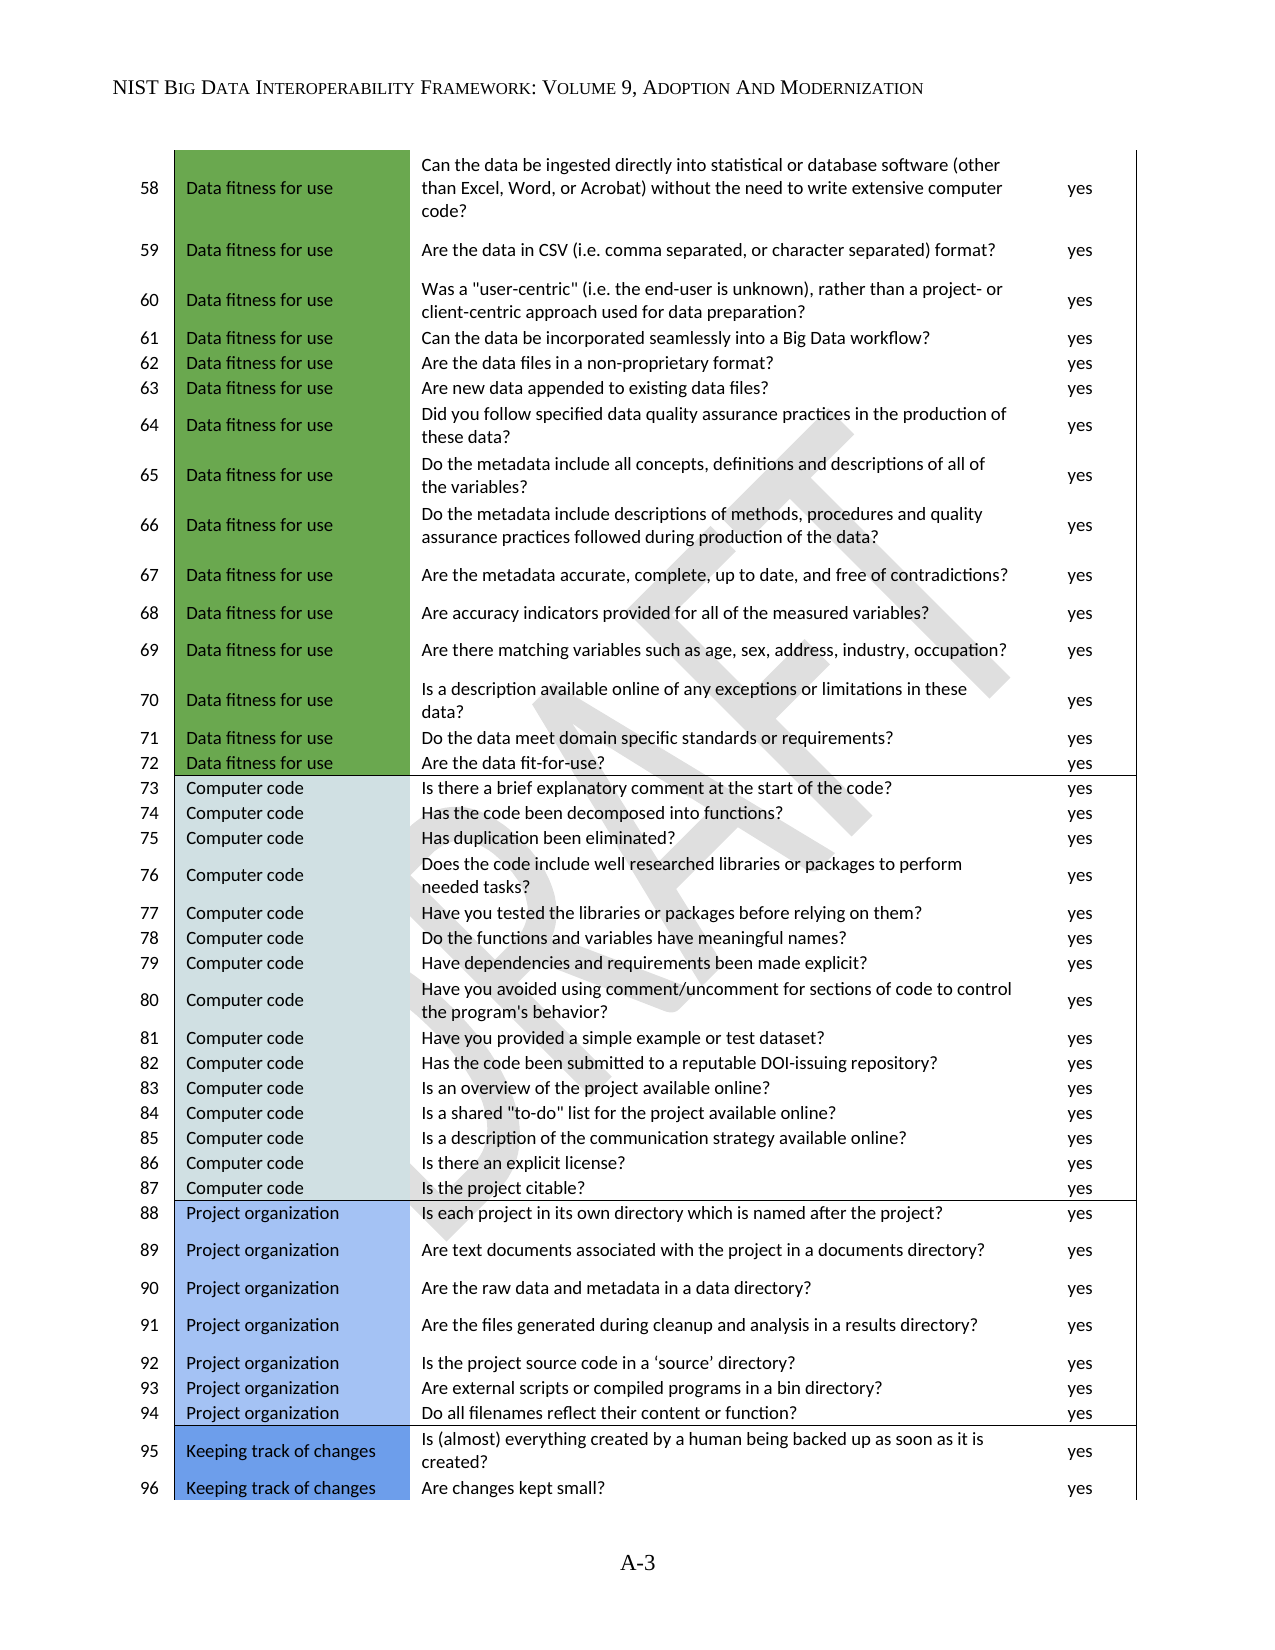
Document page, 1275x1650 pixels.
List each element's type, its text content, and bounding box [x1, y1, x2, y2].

table_cell Have you provided a simple example or test dataset? [410, 1025, 1024, 1050]
table_cell Project organization [175, 1275, 410, 1300]
table_cell 96 [124, 1475, 174, 1500]
table_cell yes [1024, 725, 1136, 750]
table_cell Computer code [175, 1100, 410, 1125]
table_cell 82 [124, 1050, 174, 1075]
table_cell yes [1024, 375, 1136, 400]
table_cell yes [1024, 900, 1136, 925]
table_cell Data fitness for use [175, 350, 410, 375]
table_cell Are the metadata accurate, complete, up to date, and free of contradictions? [410, 550, 1024, 600]
table_cell 74 [124, 800, 174, 825]
table_cell 72 [124, 750, 174, 775]
table_cell Are accuracy indicators provided for all of the measured variables? [410, 600, 1024, 625]
table_cell Project organization [175, 1375, 410, 1400]
table_cell 70 [124, 675, 174, 725]
table_cell Can the data be ingested directly into statistical or database software (other than Excel, Word, or Acrobat) without the need to write extensive computer code? [410, 150, 1024, 225]
table_cell Computer code [175, 975, 410, 1025]
table_cell 64 [124, 400, 174, 450]
table_cell Are the raw data and metadata in a data directory? [410, 1275, 1024, 1300]
table_cell 84 [124, 1100, 174, 1125]
table_cell yes [1024, 625, 1136, 675]
table_cell yes [1024, 1125, 1136, 1150]
table_cell 89 [124, 1225, 174, 1275]
table_cell Did you follow specified data quality assurance practices in the production of these data? [410, 400, 1024, 450]
table_cell yes [1024, 1426, 1136, 1475]
table_cell yes [1024, 225, 1136, 275]
table_cell yes [1024, 550, 1136, 600]
table_cell 68 [124, 600, 174, 625]
table_cell Have you tested the libraries or packages before relying on them? [410, 900, 1024, 925]
table_cell Keeping track of changes [175, 1426, 410, 1475]
table_cell yes [1024, 925, 1136, 950]
table_cell Data fitness for use [175, 450, 410, 500]
table_cell Project organization [175, 1201, 410, 1225]
table_cell 63 [124, 375, 174, 400]
table_cell Computer code [175, 925, 410, 950]
table_cell Is a description of the communication strategy available online? [410, 1125, 1024, 1150]
table_cell Is there an explicit license? [410, 1150, 1024, 1175]
table_cell Data fitness for use [175, 625, 410, 675]
table_cell Computer code [175, 825, 410, 850]
table_cell 92 [124, 1350, 174, 1375]
table_cell Data fitness for use [175, 400, 410, 450]
table_cell Computer code [175, 1175, 410, 1200]
table_cell yes [1024, 450, 1136, 500]
table_cell yes [1024, 400, 1136, 450]
table_cell Are text documents associated with the project in a documents directory? [410, 1225, 1024, 1275]
table_cell Data fitness for use [175, 225, 410, 275]
table_cell Project organization [175, 1300, 410, 1350]
table_cell yes [1024, 800, 1136, 825]
table_cell 71 [124, 725, 174, 750]
table_cell Computer code [175, 776, 410, 800]
table_cell Computer code [175, 950, 410, 975]
table_cell 58 [124, 150, 174, 225]
table_cell yes [1024, 750, 1136, 775]
table_cell Are the data in CSV (i.e. comma separated, or character separated) format? [410, 225, 1024, 275]
table_cell yes [1024, 1275, 1136, 1300]
table_cell yes [1024, 1225, 1136, 1275]
table_cell Data fitness for use [175, 325, 410, 350]
table_cell yes [1024, 1150, 1136, 1175]
table_cell 79 [124, 950, 174, 975]
table_cell yes [1024, 975, 1136, 1025]
table_cell Are the files generated during cleanup and analysis in a results directory? [410, 1300, 1024, 1350]
table_cell Has the code been decomposed into functions? [410, 800, 1024, 825]
table_cell yes [1024, 500, 1136, 550]
table_cell yes [1024, 1375, 1136, 1400]
table_cell 91 [124, 1300, 174, 1350]
table_cell 85 [124, 1125, 174, 1150]
table_cell 94 [124, 1400, 174, 1425]
table_cell yes [1024, 1300, 1136, 1350]
table_cell 78 [124, 925, 174, 950]
table_cell Is each project in its own directory which is named after the project? [410, 1201, 1024, 1225]
table_cell 67 [124, 550, 174, 600]
table_cell Is there a brief explanatory comment at the start of the code? [410, 776, 1024, 800]
table_cell Has duplication been eliminated? [410, 825, 1024, 850]
table_cell Project organization [175, 1350, 410, 1375]
table_cell 77 [124, 900, 174, 925]
table_cell Data fitness for use [175, 750, 410, 775]
table_cell yes [1024, 850, 1136, 900]
table_cell yes [1024, 1475, 1136, 1500]
table_cell yes [1024, 1075, 1136, 1100]
table_cell 76 [124, 850, 174, 900]
table_cell yes [1024, 1100, 1136, 1125]
table_cell Data fitness for use [175, 725, 410, 750]
table_cell yes [1024, 1350, 1136, 1375]
table_cell yes [1024, 675, 1136, 725]
table_cell yes [1024, 150, 1136, 225]
table_cell Do the metadata include all concepts, definitions and descriptions of all of the variables? [410, 450, 1024, 500]
table_cell Does the code include well researched libraries or packages to perform needed tasks? [410, 850, 1024, 900]
table_cell Are there matching variables such as age, sex, address, industry, occupation? [410, 625, 1024, 675]
table_cell Computer code [175, 800, 410, 825]
table_cell 81 [124, 1025, 174, 1050]
table_cell Do the metadata include descriptions of methods, procedures and quality assurance practices followed during production of the data? [410, 500, 1024, 550]
table_cell Can the data be incorporated seamlessly into a Big Data workflow? [410, 325, 1024, 350]
table_cell Was a "user-centric" (i.e. the end-user is unknown), rather than a project- or client-centric approach used for data preparation? [410, 275, 1024, 325]
table_cell 69 [124, 625, 174, 675]
table_cell yes [1024, 825, 1136, 850]
table_cell 73 [124, 775, 174, 800]
table_cell yes [1024, 275, 1136, 325]
table_cell Computer code [175, 850, 410, 900]
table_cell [175, 150, 410, 225]
table_cell 93 [124, 1375, 174, 1400]
table_cell Is a shared "to-do" list for the project available online? [410, 1100, 1024, 1125]
table_cell Computer code [175, 1050, 410, 1075]
table_cell 61 [124, 325, 174, 350]
table_cell Computer code [175, 1025, 410, 1050]
table_cell yes [1024, 1025, 1136, 1050]
table_cell Data fitness for use [175, 375, 410, 400]
table_cell Is (almost) everything created by a human being backed up as soon as it is created? [410, 1426, 1024, 1475]
table_cell 62 [124, 350, 174, 375]
table_cell 59 [124, 225, 174, 275]
table_cell yes [1024, 950, 1136, 975]
table_cell Has the code been submitted to a reputable DOI-issuing repository? [410, 1050, 1024, 1075]
table_cell 86 [124, 1150, 174, 1175]
table_cell Are the data fit-for-use? [410, 750, 1024, 775]
table_cell Are new data appended to existing data files? [410, 375, 1024, 400]
table_cell 60 [124, 275, 174, 325]
table_cell 87 [124, 1175, 174, 1200]
table_cell yes [1024, 1050, 1136, 1075]
table_cell yes [1024, 350, 1136, 375]
table_cell Is a description available online of any exceptions or limitations in these data? [410, 675, 1024, 725]
table_cell Do the functions and variables have meaningful names? [410, 925, 1024, 950]
table_cell 88 [124, 1200, 174, 1225]
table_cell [175, 1475, 410, 1500]
table_cell Data fitness for use [175, 500, 410, 550]
table_cell yes [1024, 325, 1136, 350]
table_cell Have dependencies and requirements been made explicit? [410, 950, 1024, 975]
table_cell Computer code [175, 900, 410, 925]
table_cell yes [1024, 1400, 1136, 1425]
table_cell Do the data meet domain specific standards or requirements? [410, 725, 1024, 750]
table_cell Are the data files in a non-proprietary format? [410, 350, 1024, 375]
table_cell Is the project source code in a ‘source’ directory? [410, 1350, 1024, 1375]
table_cell Is an overview of the project available online? [410, 1075, 1024, 1100]
table_cell 66 [124, 500, 174, 550]
table_cell Computer code [175, 1125, 410, 1150]
table_cell 90 [124, 1275, 174, 1300]
table_cell Data fitness for use [175, 275, 410, 325]
table_cell yes [1024, 1175, 1136, 1200]
table_cell Is the project citable? [410, 1175, 1024, 1200]
table_cell Computer code [175, 1150, 410, 1175]
table_cell 65 [124, 450, 174, 500]
table_cell Computer code [175, 1075, 410, 1100]
table_cell 80 [124, 975, 174, 1025]
table_cell Data fitness for use [175, 600, 410, 625]
table_cell 83 [124, 1075, 174, 1100]
table_cell yes [1024, 1201, 1136, 1225]
table_cell Have you avoided using comment/uncomment for sections of code to control the program's behavior? [410, 975, 1024, 1025]
table_cell yes [1024, 776, 1136, 800]
table_cell Are external scripts or compiled programs in a bin directory? [410, 1375, 1024, 1400]
table_cell Data fitness for use [175, 550, 410, 600]
table_cell Data fitness for use [175, 675, 410, 725]
table_cell Do all filenames reflect their content or function? [410, 1400, 1024, 1425]
table_cell 95 [124, 1425, 174, 1475]
table_cell 75 [124, 825, 174, 850]
table_cell Project organization [175, 1225, 410, 1275]
table_cell yes [1024, 600, 1136, 625]
table_cell Are changes kept small? [410, 1475, 1024, 1500]
table_cell Project organization [175, 1400, 410, 1425]
